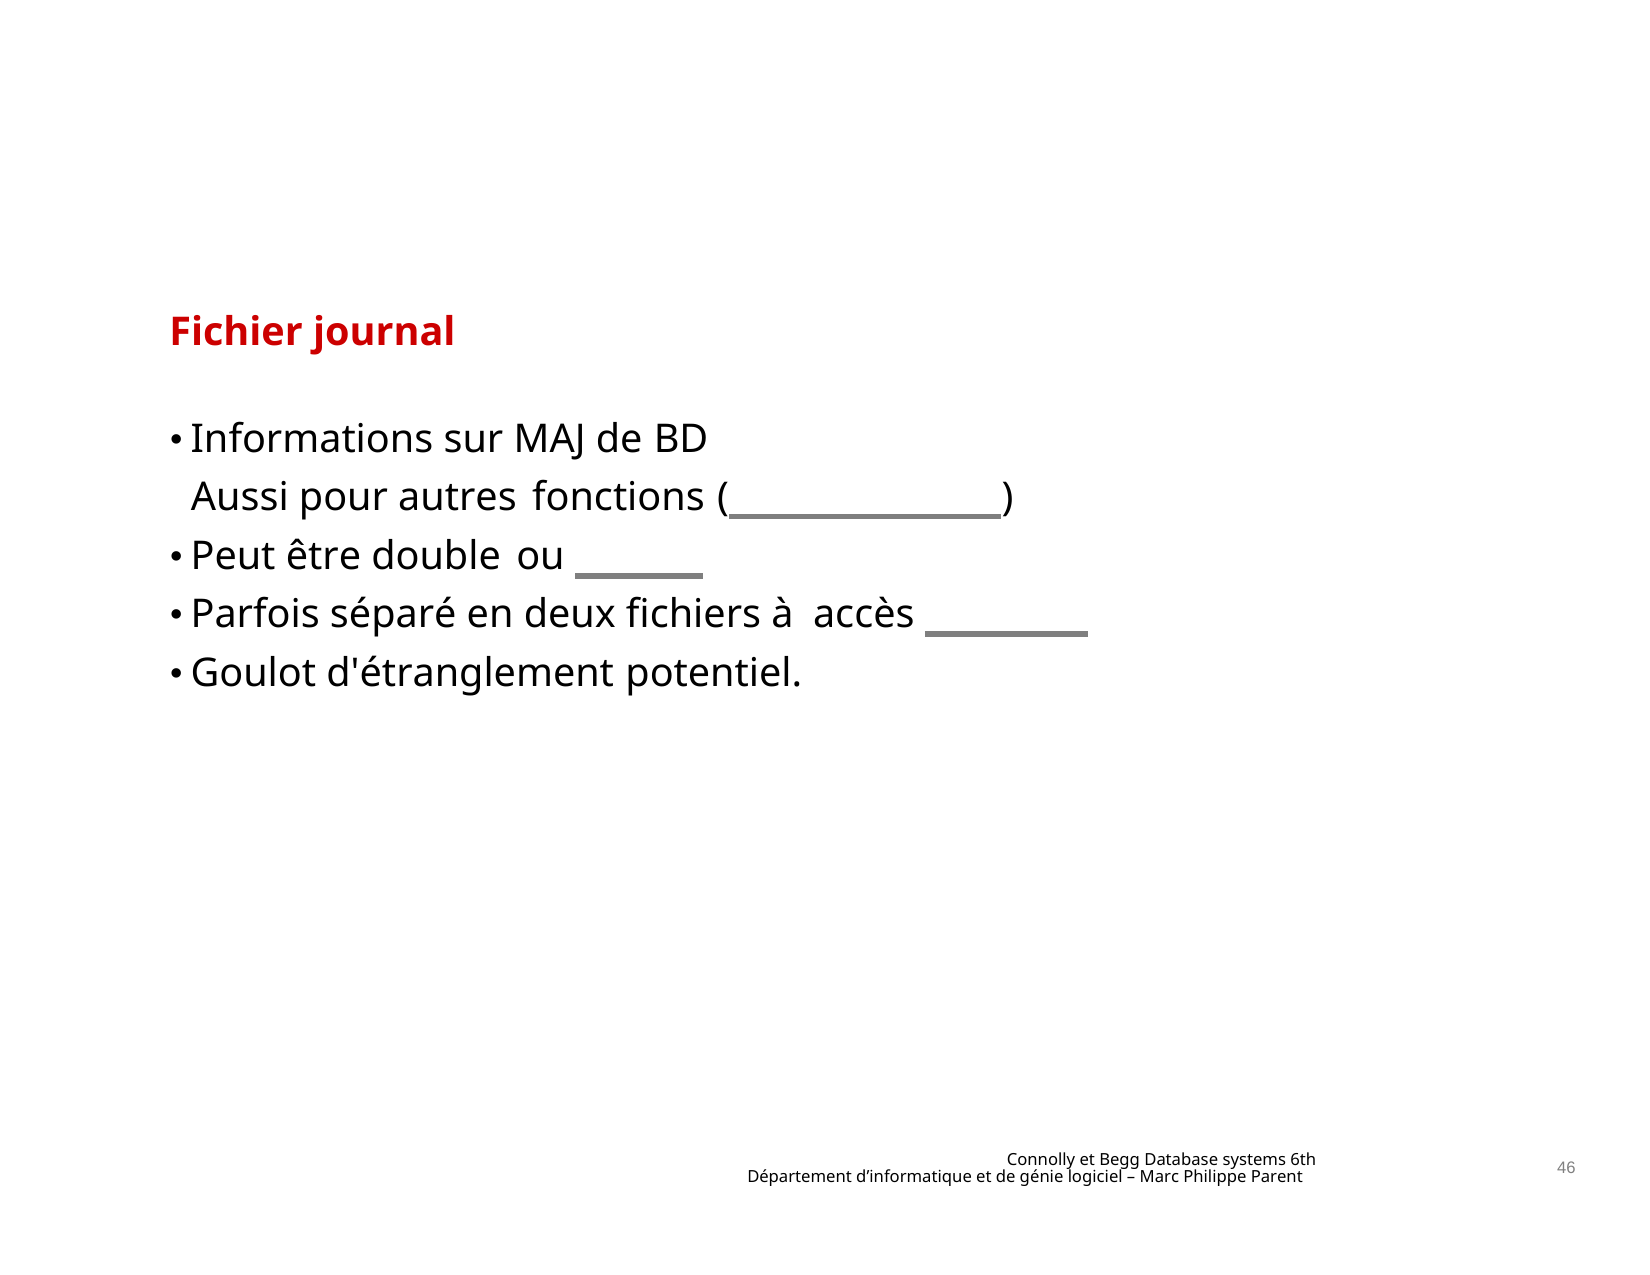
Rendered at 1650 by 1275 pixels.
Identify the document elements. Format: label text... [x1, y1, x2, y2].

list Parfois séparé en deux fichiers à accès [169, 586, 1606, 639]
list Aussi pour autres fonctions ( ) [190, 468, 1606, 522]
text Département d’informatique et de génie logiciel – Marc Philippe Parent [747, 1169, 1606, 1185]
list Peut être double ou [169, 527, 1606, 581]
subtitle Fichier journal [169, 303, 1606, 357]
list Goulot d'étranglement potentiel. [169, 644, 1606, 698]
text Connolly et Begg Database systems 6th 46 [1007, 1151, 1606, 1169]
list Informations sur MAJ de BD [169, 410, 1606, 464]
